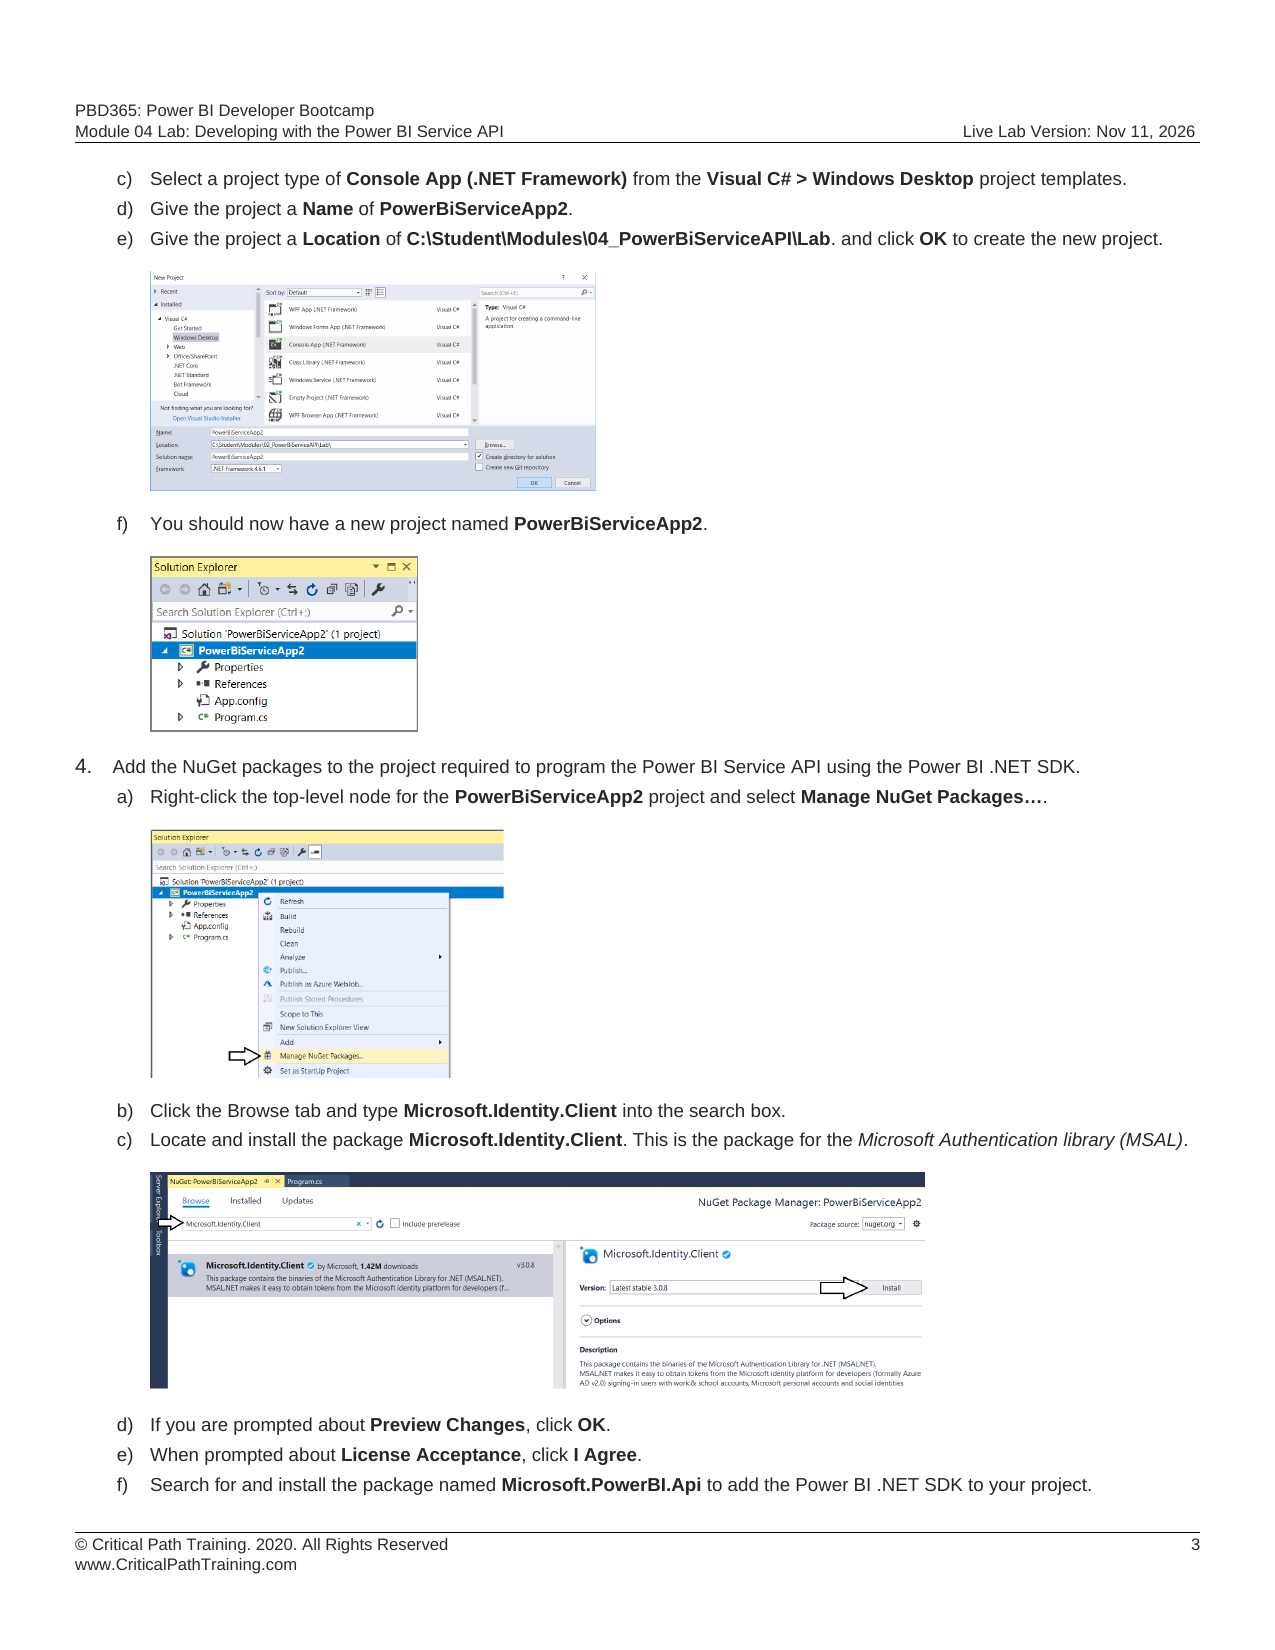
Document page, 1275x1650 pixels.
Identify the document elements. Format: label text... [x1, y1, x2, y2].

picture [150, 1172, 926, 1393]
text You should now have a new project named PowerBiServiceApp2. [117, 513, 1200, 534]
text Click the Browse tab and type Microsoft.Identity.Client into the search box. [117, 1099, 1200, 1121]
picture [152, 558, 417, 730]
text Add the NuGet packages to the project required to program the Power BI Service API using the Power BI .NET SDK. [75, 754, 1200, 778]
text Right-click the top-level node for the PowerBiServiceApp2 project and select Manage NuGet Packages…. [117, 786, 1200, 808]
picture [150, 271, 596, 491]
picture [150, 829, 504, 1078]
text Search for and install the package named Microsoft.PowerBI.Api to add the Power BI .NET SDK to your project. [117, 1474, 1200, 1495]
text Select a project type of Console App (.NET Framework) from the Visual C# > Windows Desktop project templates. [117, 168, 1200, 189]
text Locate and install the package Microsoft.Identity.Client. This is the package for the Microsoft Authentication library (MSAL). [117, 1129, 1200, 1151]
text Give the project a Location of C:\Student\Modules\04_PowerBiServiceAPI\Lab. and click OK to create the new project. [117, 227, 1200, 249]
text When prompted about License Acceptance, click I Agree. [117, 1444, 1200, 1466]
text If you are prompted about Preview Changes, click OK. [117, 1414, 1200, 1436]
text Give the project a Name of PowerBiServiceApp2. [117, 198, 1200, 219]
